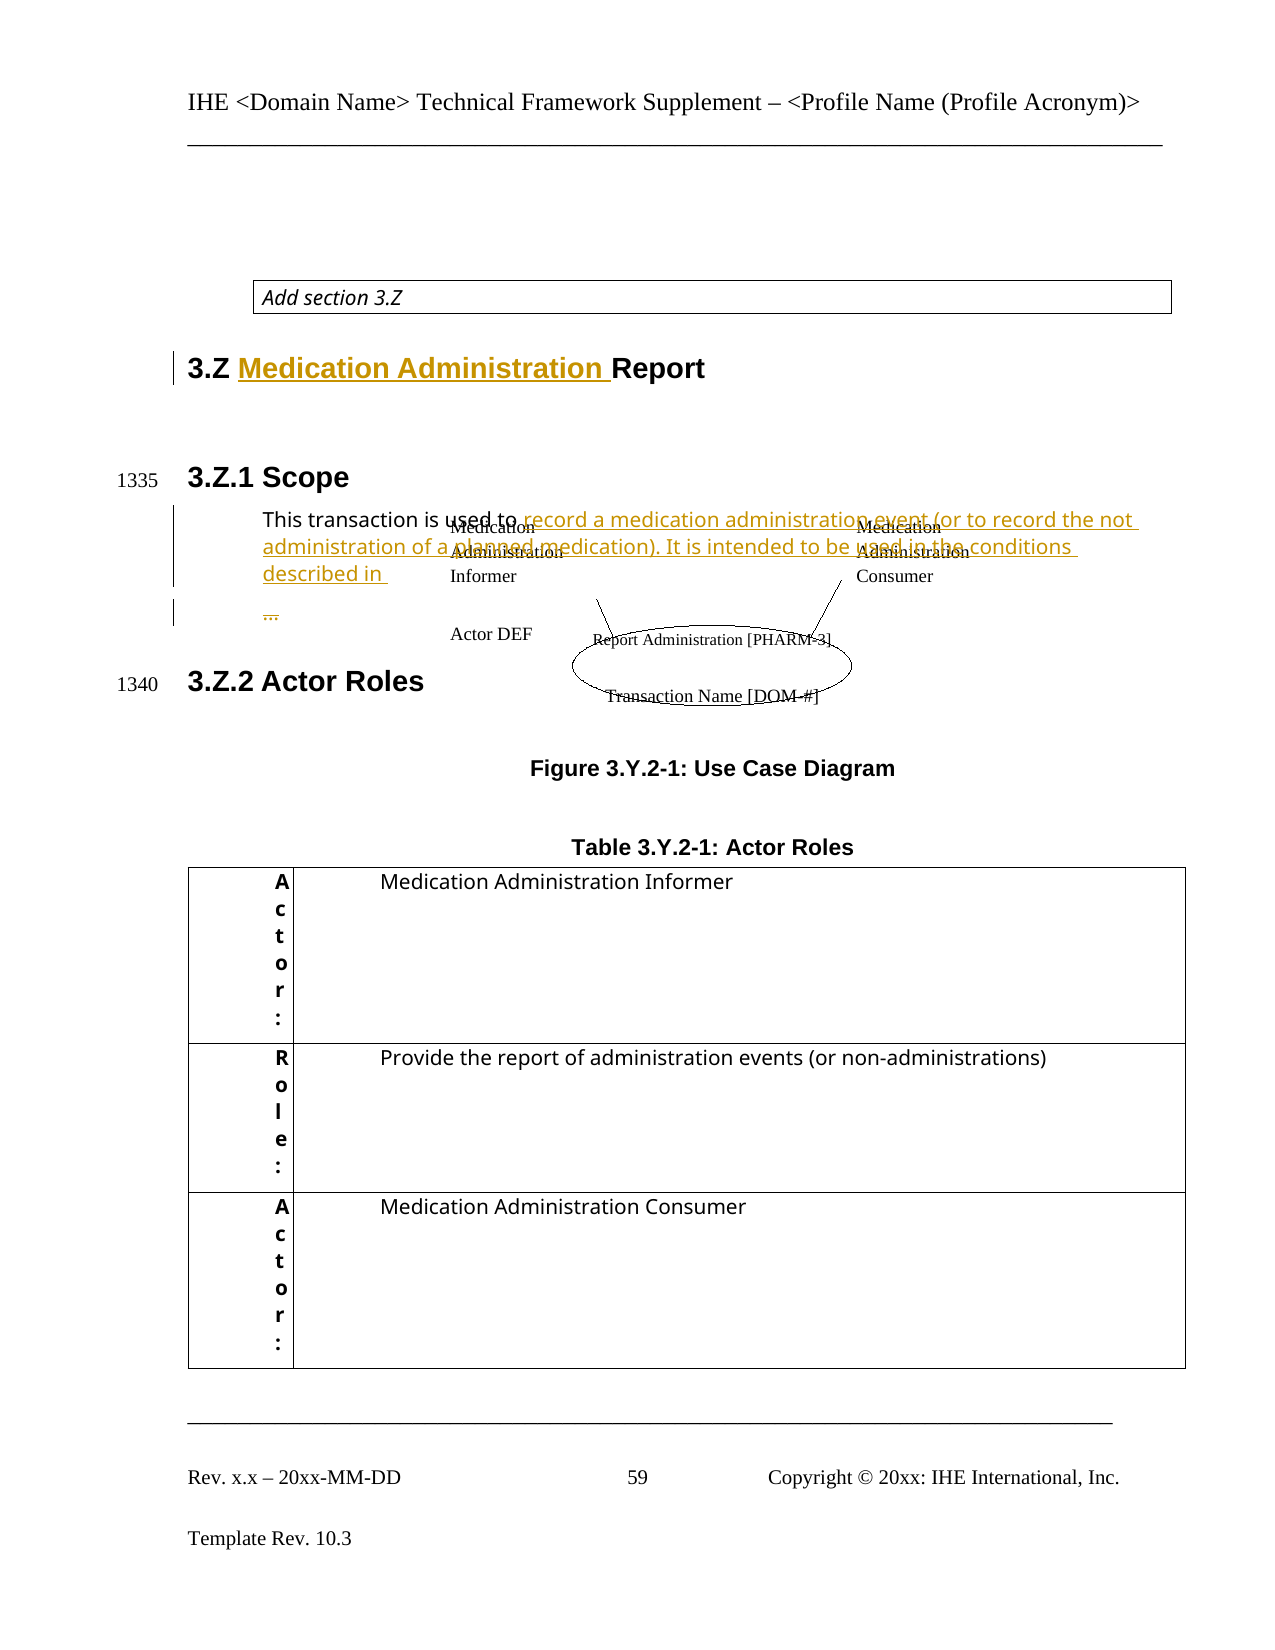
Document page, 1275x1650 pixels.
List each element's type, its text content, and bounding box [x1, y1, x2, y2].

subtitle 3.Z.2 Actor Roles [187, 664, 1162, 697]
subtitle 3.Z.1 Scope [187, 461, 1162, 494]
table_header Actor: [189, 868, 293, 1043]
table_header Medication Administration Informer [294, 868, 1185, 1043]
text Add section 3.Z [254, 281, 1171, 313]
title Table 3.Y.2-1: Actor Roles [262, 833, 1162, 861]
title Figure 3.Y.2-1: Use Case Diagram [262, 754, 1162, 781]
table_cell Provide the report of administration events (or non-administrations) [294, 1044, 1185, 1192]
text This transaction is used to [262, 505, 1162, 587]
subtitle 3.Z Report [187, 351, 1162, 385]
table_cell Actor: [189, 1193, 293, 1368]
table_cell Medication Administration Consumer [294, 1193, 1185, 1368]
table_cell Role: [189, 1044, 293, 1192]
